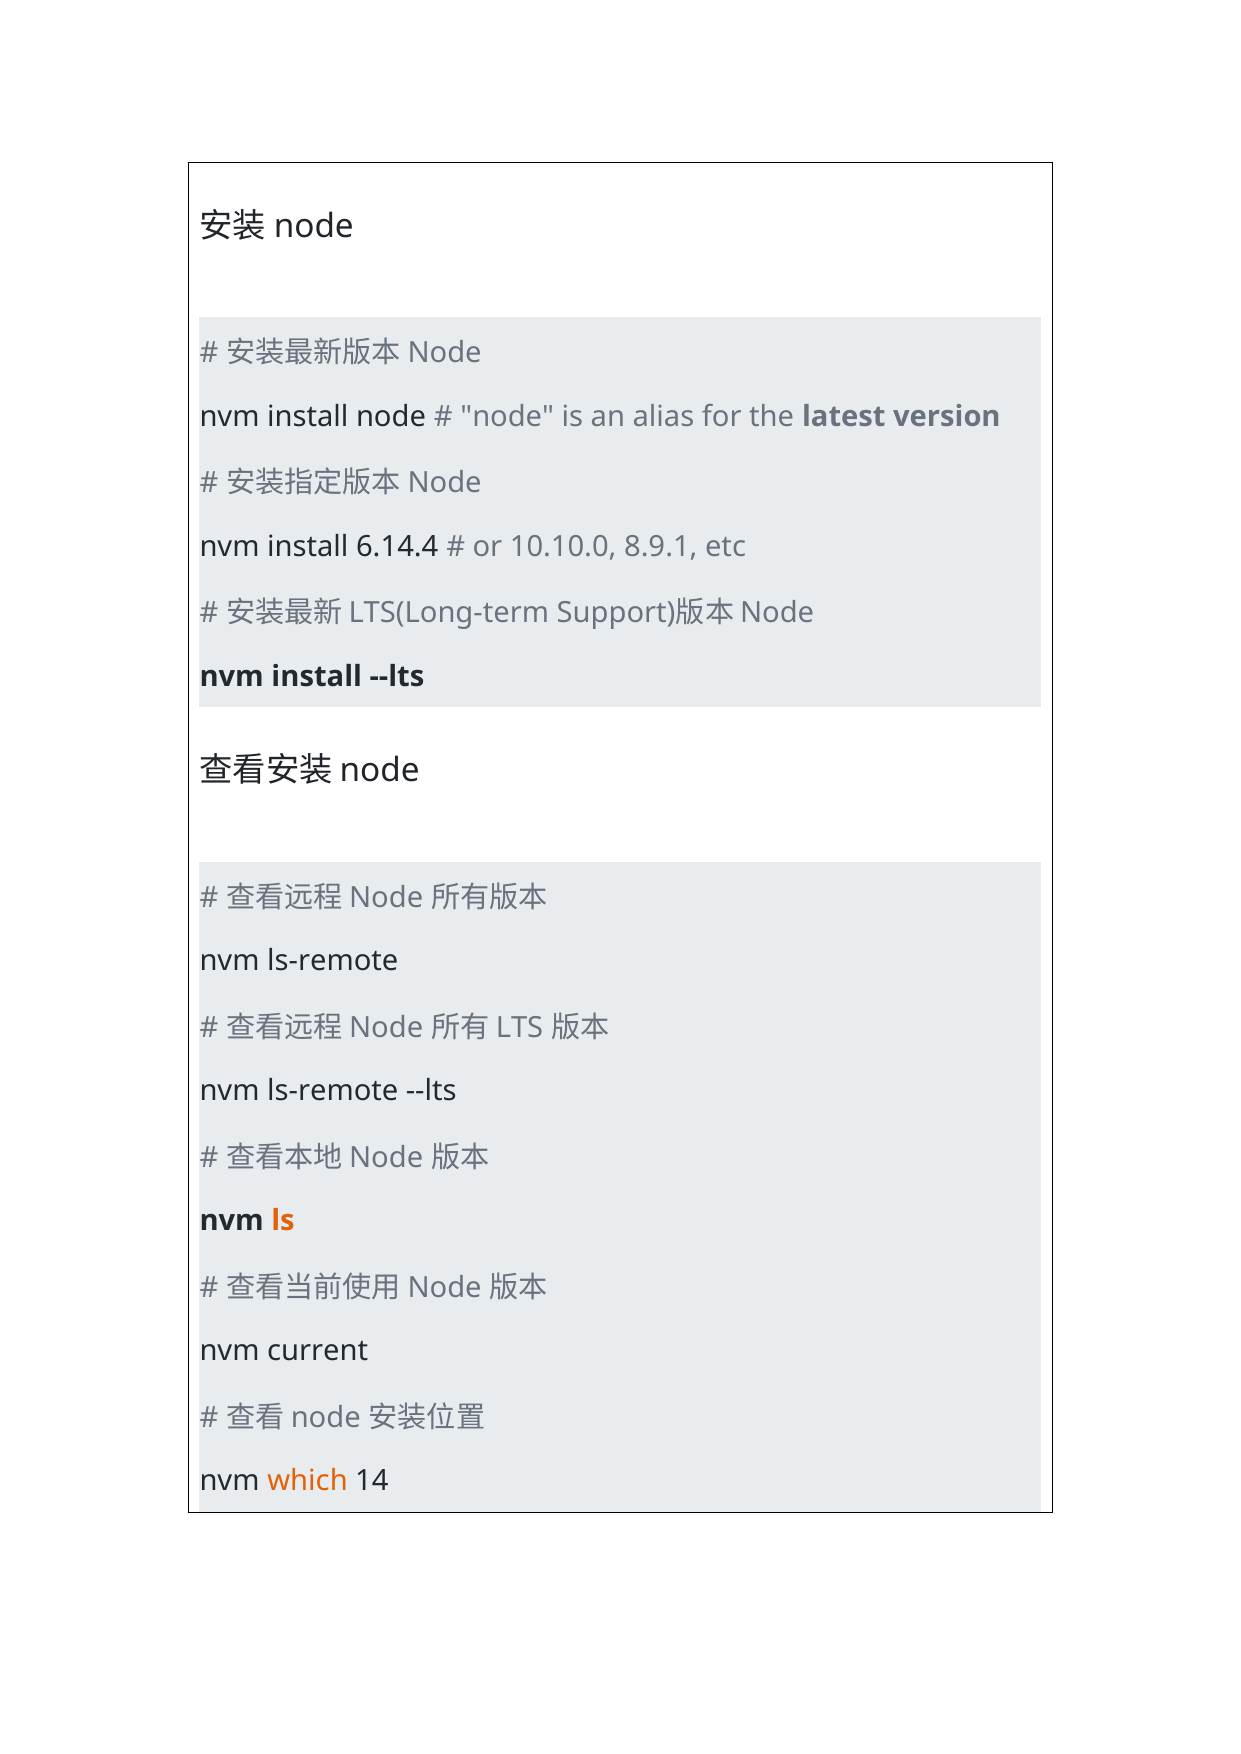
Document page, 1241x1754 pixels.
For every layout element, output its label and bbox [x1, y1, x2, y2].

table_header [189, 163, 1052, 1512]
